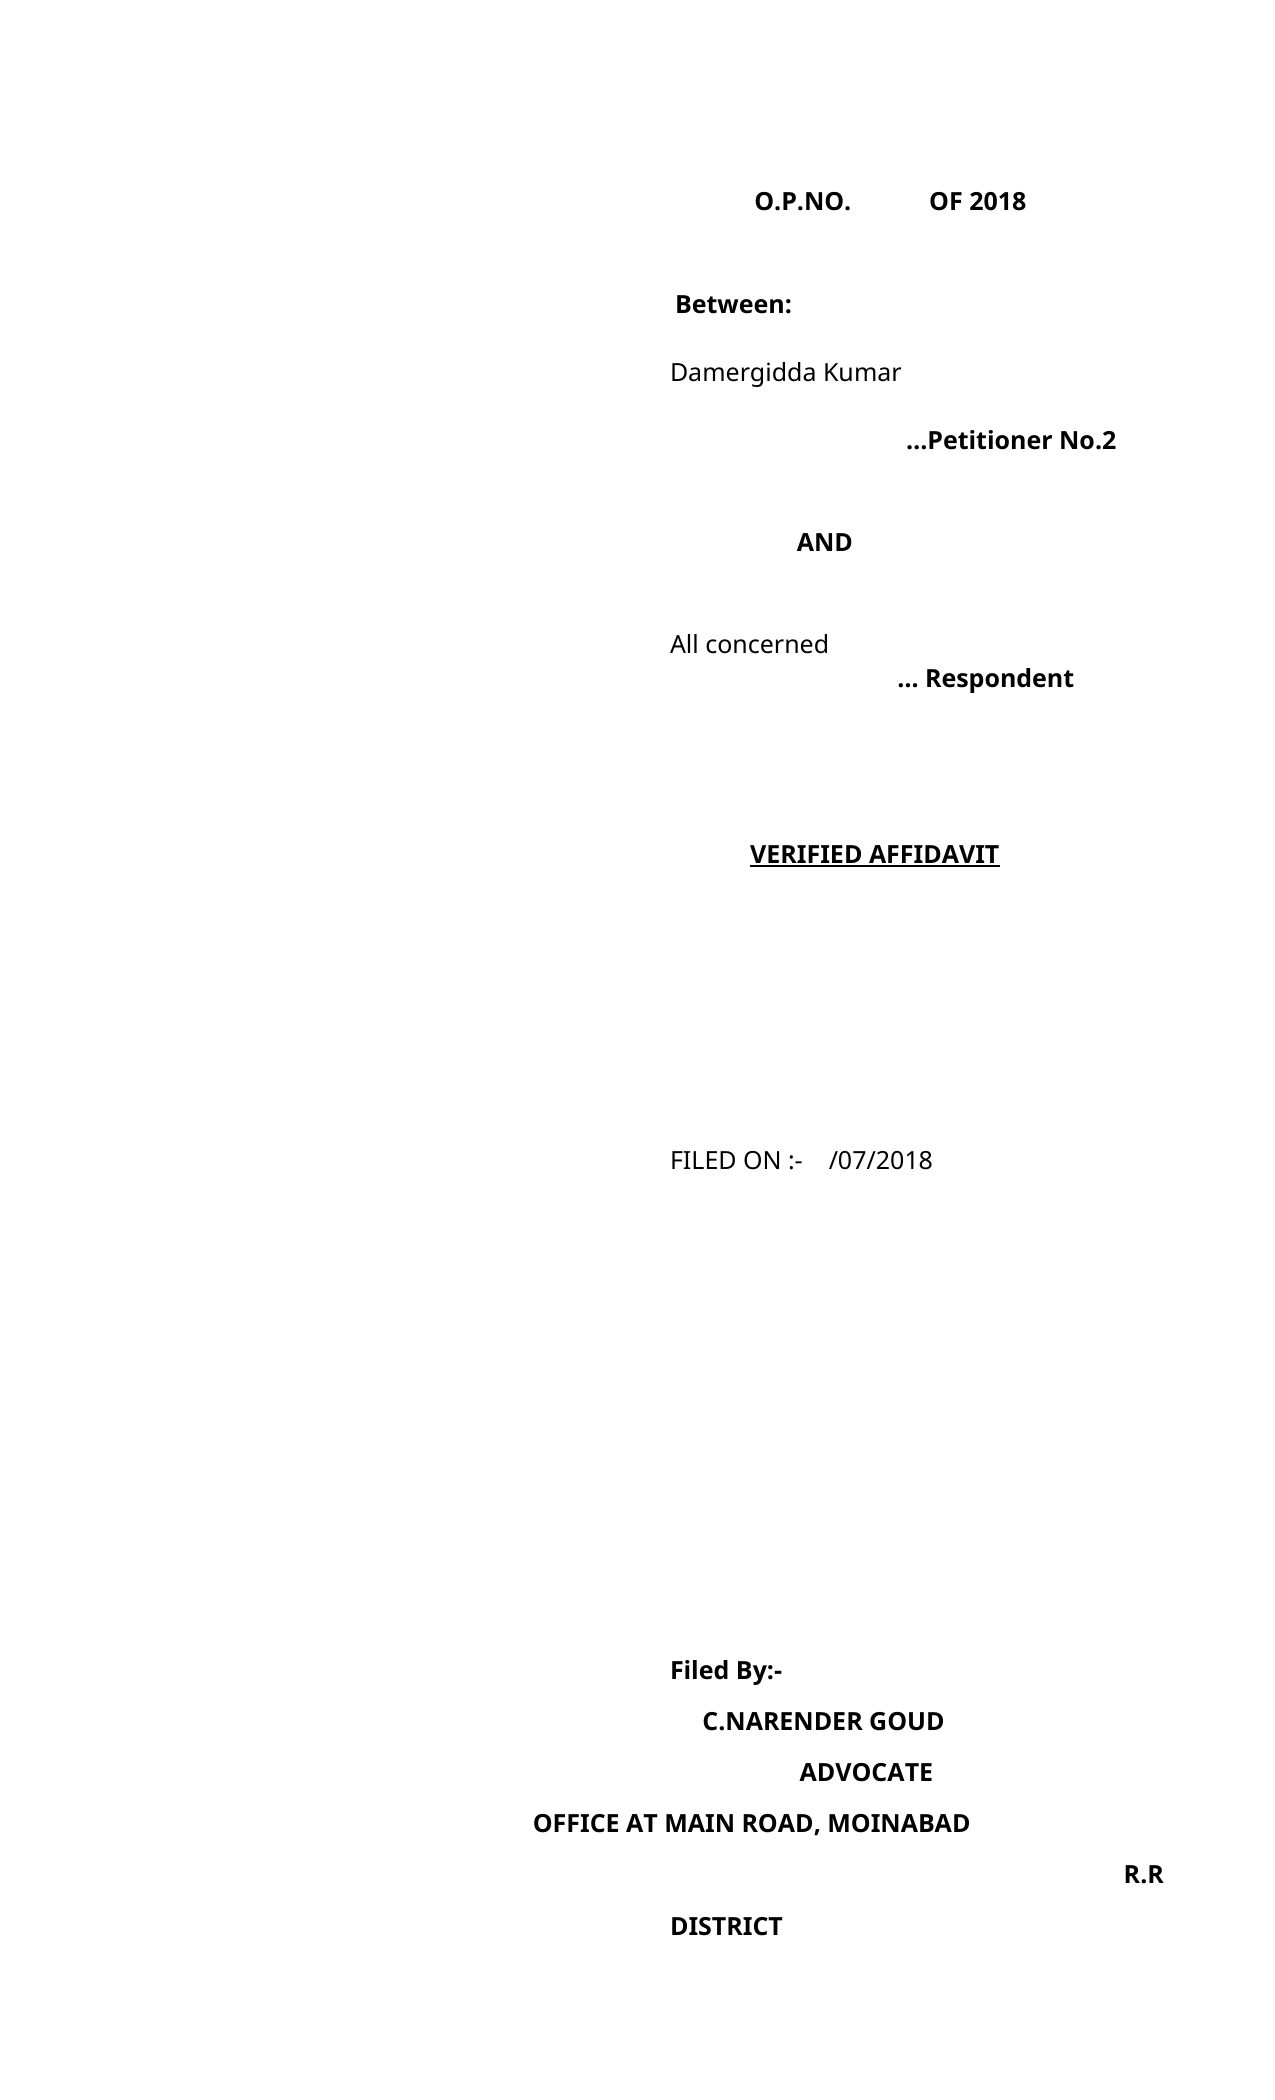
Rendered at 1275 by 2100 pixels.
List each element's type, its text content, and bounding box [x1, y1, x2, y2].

text R.R DISTRICT [670, 1857, 1261, 1942]
text AND [670, 525, 1261, 559]
text Damergidda Kumar [670, 354, 1261, 388]
text All concerned [670, 627, 1261, 661]
text Between: [600, 286, 1261, 320]
text ADVOCATE [670, 1755, 1261, 1789]
text FILED ON :- /07/2018 [670, 1143, 1261, 1177]
text O.P.NO. OF 2018 [670, 184, 1261, 218]
text Filed By:- [670, 1653, 1261, 1687]
text VERIFIED AFFIDAVIT [750, 836, 1261, 870]
text … Respondent [670, 661, 1261, 695]
text …Petitioner No.2 [670, 422, 1261, 491]
text C.NARENDER GOUD [670, 1704, 1261, 1738]
text OFFICE AT MAIN ROAD, MOINABAD [150, 1806, 1261, 1840]
